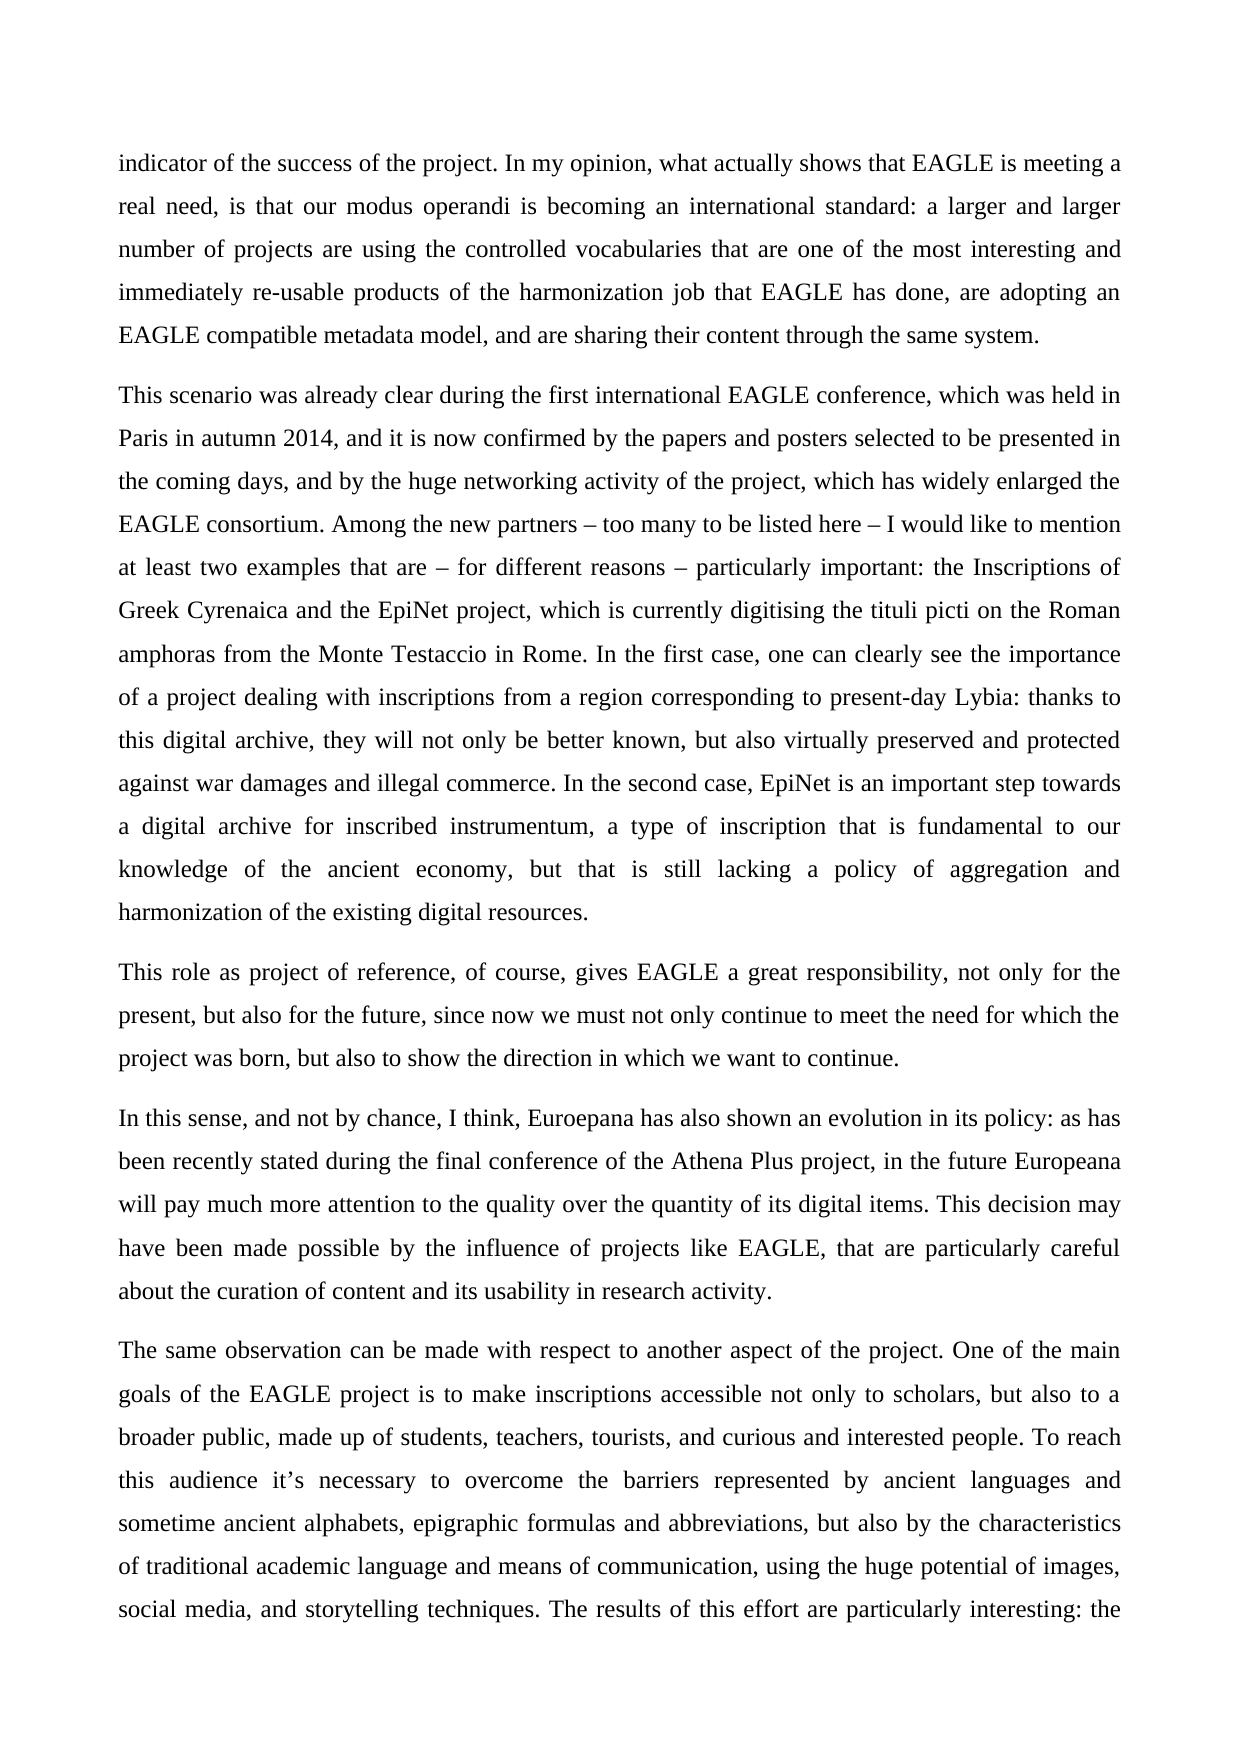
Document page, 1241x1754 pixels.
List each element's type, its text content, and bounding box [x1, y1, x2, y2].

text In this sense, and not by chance, I think, Euroepana has also shown an evolution in its policy: as has been recently stated during the final conference of the Athena Plus project, in the future Europeana will pay much more attention to the quality over the quantity of its digital items. This decision may have been made possible by the influence of projects like EAGLE, that are particularly careful about the curation of content and its usability in research activity. [118, 1103, 1122, 1304]
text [118, 1336, 1122, 1623]
text This role as project of reference, of course, gives EAGLE a great responsibility, not only for the present, but also for the future, since now we must not only continue to meet the need for which the project was born, but also to show the direction in which we want to continue. [118, 957, 1122, 1072]
text This scenario was already clear during the first international EAGLE conference, which was held in Paris in autumn 2014, and it is now confirmed by the papers and posters selected to be presented in the coming days, and by the huge networking activity of the project, which has widely enlarged the EAGLE consortium. Among the new partners – too many to be listed here – I would like to mention at least two examples that are – for different reasons – particularly important: the Inscriptions of Greek Cyrenaica and the EpiNet project, which is currently digitising the tituli picti on the Roman amphoras from the Monte Testaccio in Rome. In the first case, one can clearly see the importance of a project dealing with inscriptions from a region corresponding to present-day Lybia: thanks to this digital archive, they will not only be better known, but also virtually preserved and protected against war damages and illegal commerce. In the second case, EpiNet is an important step towards a digital archive for inscribed instrumentum, a type of inscription that is fundamental to our knowledge of the ancient economy, but that is still lacking a policy of aggregation and harmonization of the existing digital resources. [118, 380, 1122, 926]
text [118, 148, 1122, 349]
